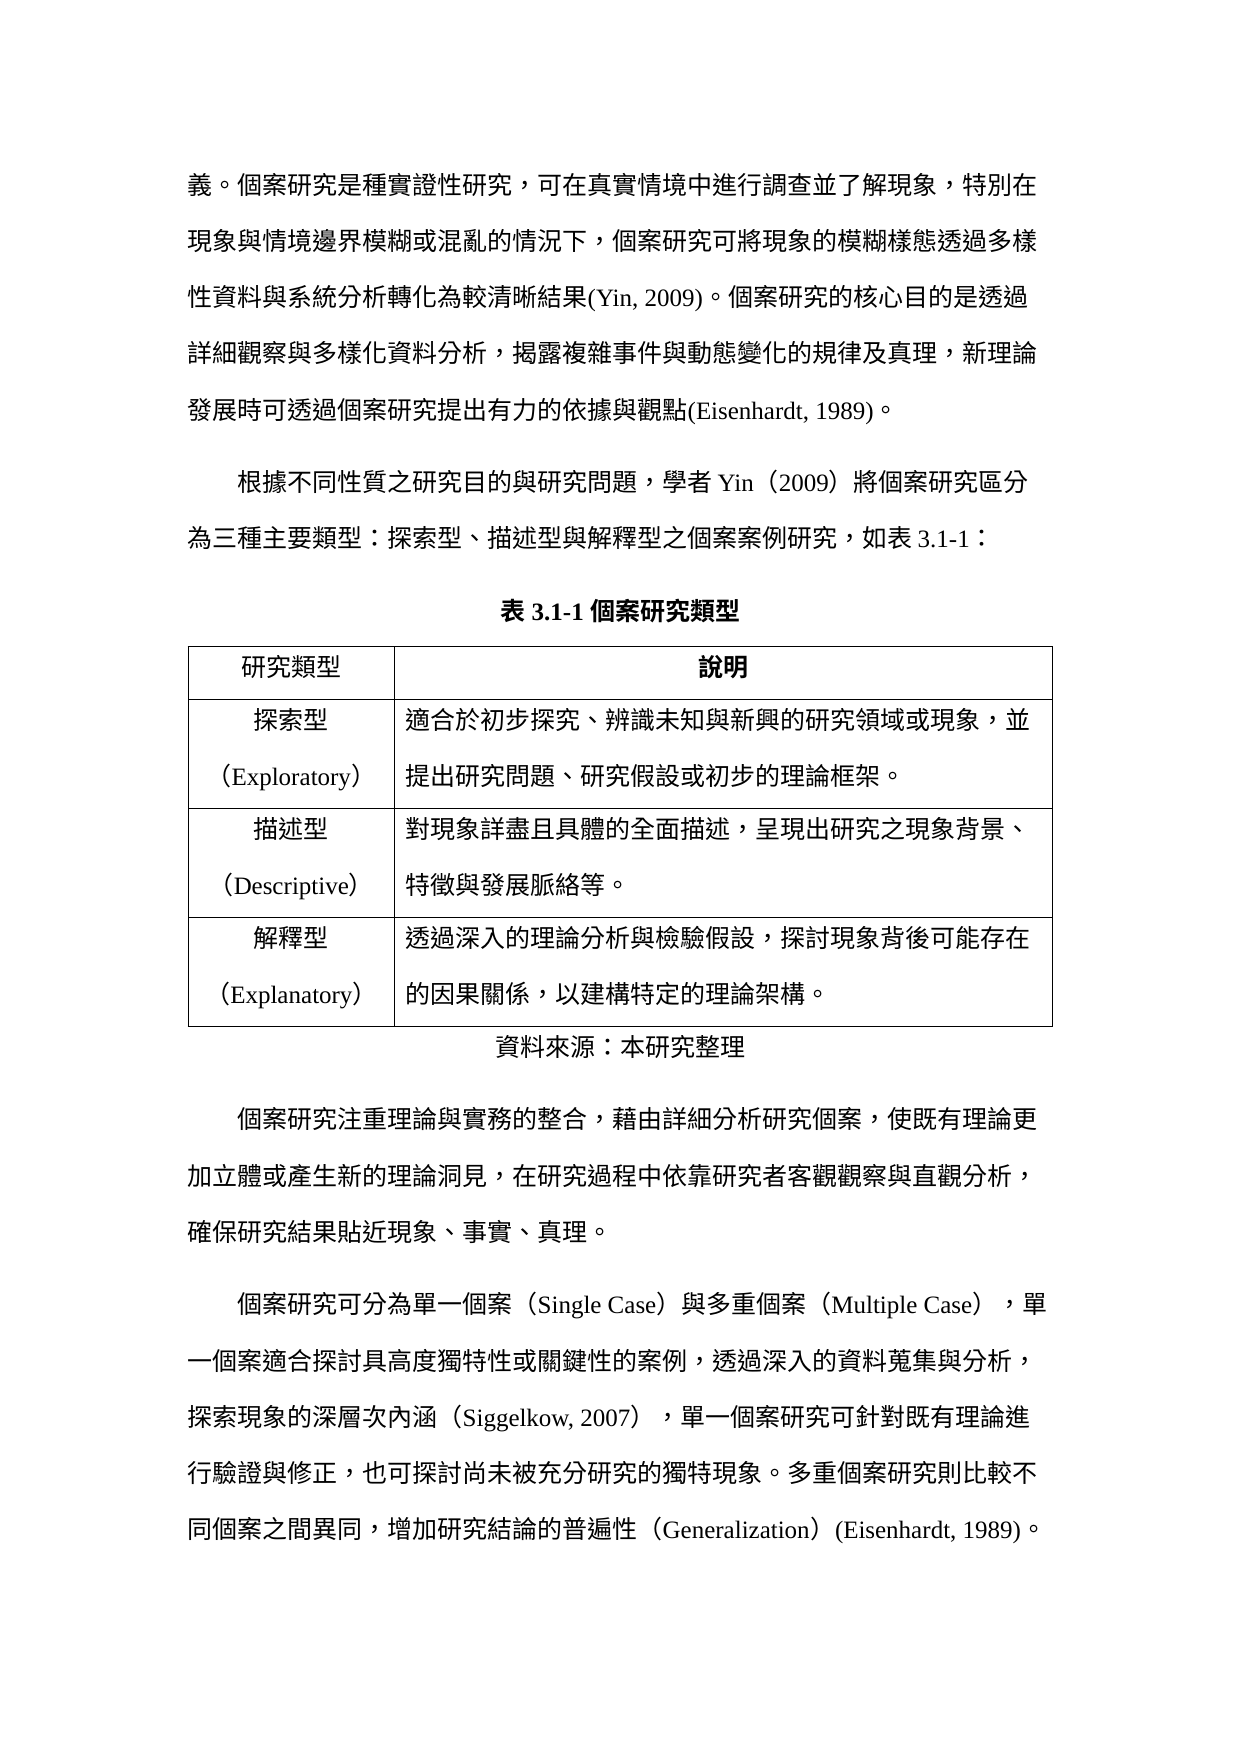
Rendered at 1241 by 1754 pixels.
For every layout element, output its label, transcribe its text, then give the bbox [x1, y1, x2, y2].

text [187, 164, 1053, 427]
table_cell 透過深入的理論分析與檢驗假設，探討現象背後可能存在的因果關係，以建構特定的理論架構。 [395, 918, 1052, 1026]
text 個案研究注重理論與實務的整合，藉由詳細分析研究個案，使既有理論更加立體或產生新的理論洞見，在研究過程中依靠研究者客觀觀察與直觀分析，確保研究結果貼近現象、事實、真理。 [187, 1099, 1053, 1249]
table_cell 描述型（Descriptive） [189, 809, 394, 917]
text 表 3.1-1 個案研究類型 [187, 590, 1053, 628]
table_header 研究類型 [189, 647, 394, 699]
table_cell 適合於初步探究、辨識未知與新興的研究領域或現象，並提出研究問題、研究假設或初步的理論框架。 [395, 700, 1052, 808]
text 個案研究可分為單一個案（Single Case）與多重個案（Multiple Case），單一個案適合探討具高度獨特性或關鍵性的案例，透過深入的資料蒐集與分析，探索現象的深層次內涵（Siggelkow, 2007），單一個案研究可針對既有理論進行驗證與修正，也可探討尚未被充分研究的獨特現象。多重個案研究則比較不同個案之間異同，增加研究結論的普遍性（Generalization）(Eisenhardt, 1989)。 [187, 1284, 1053, 1547]
text 根據不同性質之研究目的與研究問題，學者Yin（2009）將個案研究區分為三種主要類型：探索型、描述型與解釋型之個案案例研究，如表3.1-1： [187, 462, 1053, 556]
table_cell 解釋型（Explanatory） [189, 918, 394, 1026]
table_cell 對現象詳盡且具體的全面描述，呈現出研究之現象背景、特徵與發展脈絡等。 [395, 809, 1052, 917]
table_cell 探索型（Exploratory） [189, 700, 394, 808]
text 資料來源：本研究整理 [187, 1027, 1053, 1064]
table_header 說明 [395, 647, 1052, 699]
